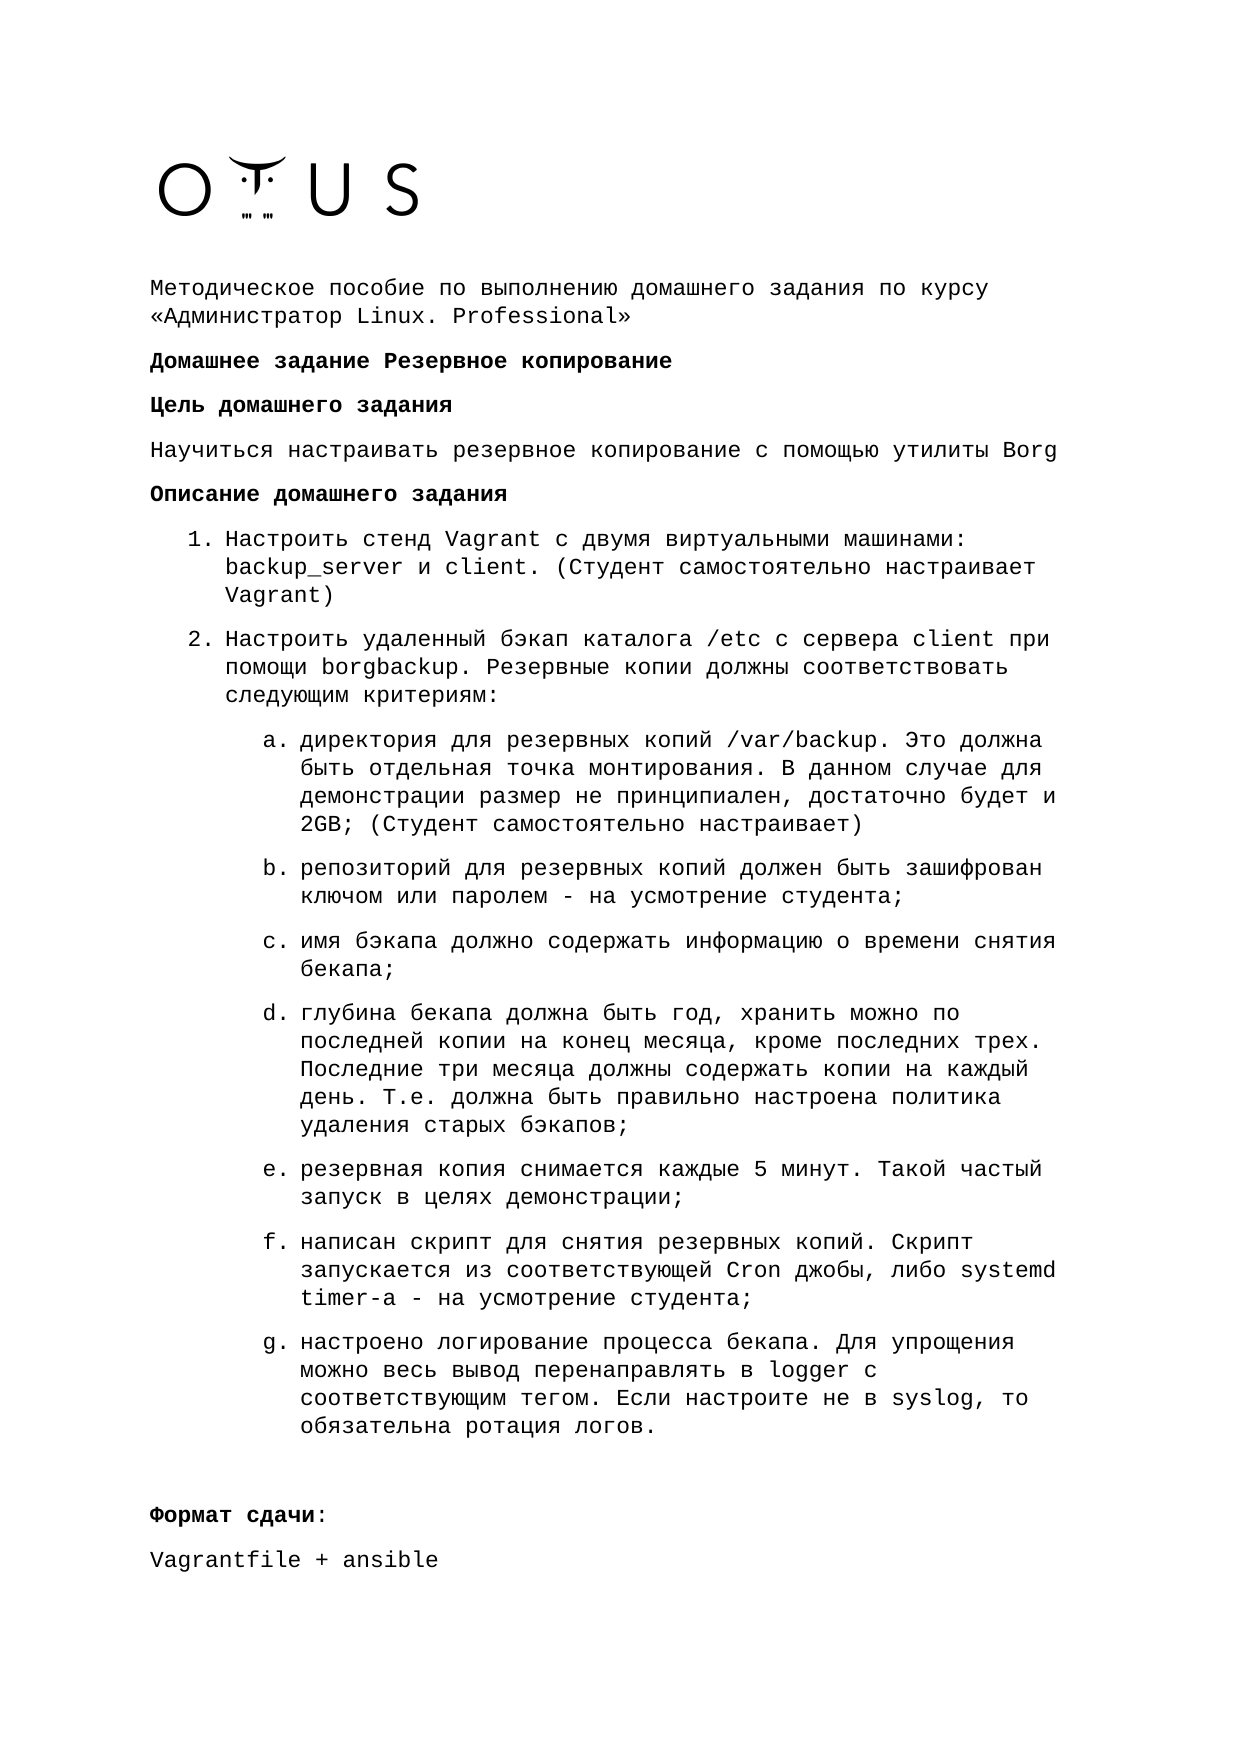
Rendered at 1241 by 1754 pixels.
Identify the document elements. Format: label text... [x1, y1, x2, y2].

text Домашнее задание Резервное копирование [150, 349, 1090, 375]
list репозиторий для резервных копий должен быть зашифрован ключом или паролем - на усмотрение студента; [262, 856, 1090, 910]
list директория для резервных копий /var/backup. Это должна быть отдельная точка монтирования. В данном случае для демонстрации размер не принципиален, достаточно будет и 2GB; (Студент самостоятельно настраивает) [262, 728, 1090, 838]
list Настроить удаленный бэкап каталога /etc c сервера client при помощи borgbackup. Резервные копии должны соответствовать следующим критериям: [187, 628, 1090, 709]
list Настроить стенд Vagrant с двумя виртуальными машинами: backup_server и client. (Студент самостоятельно настраивает Vagrant) [187, 527, 1090, 609]
list имя бэкапа должно содержать информацию о времени снятия бекапа; [262, 929, 1090, 983]
list резервная копия снимается каждые 5 минут. Такой частый запуск в целях демонстрации; [262, 1158, 1090, 1212]
list настроено логирование процесса бекапа. Для упрощения можно весь вывод перенаправлять в logger с соответствующим тегом. Если настроите не в syslog, то обязательна ротация логов. [262, 1331, 1090, 1440]
picture [150, 150, 426, 226]
list написан скрипт для снятия резервных копий. Скрипт запускается из соответствующей Cron джобы, либо systemd timer-а - на усмотрение студента; [262, 1230, 1090, 1312]
text Описание домашнего задания [150, 483, 1090, 509]
list глубина бекапа должна быть год, хранить можно по последней копии на конец месяца, кроме последних трех. Последние три месяца должны содержать копии на каждый день. Т.е. должна быть правильно настроена политика удаления старых бэкапов; [262, 1001, 1090, 1139]
text Vagrantfile + ansible [150, 1548, 1090, 1574]
text Формат сдачи: [150, 1503, 1090, 1529]
text Цель домашнего задания [150, 393, 1090, 419]
text Методическое пособие по выполнению домашнего задания по курсу «Администратор Linux. Professional» [150, 276, 1090, 330]
text Научиться настраивать резервное копирование с помощью утилиты Borg [150, 438, 1090, 464]
